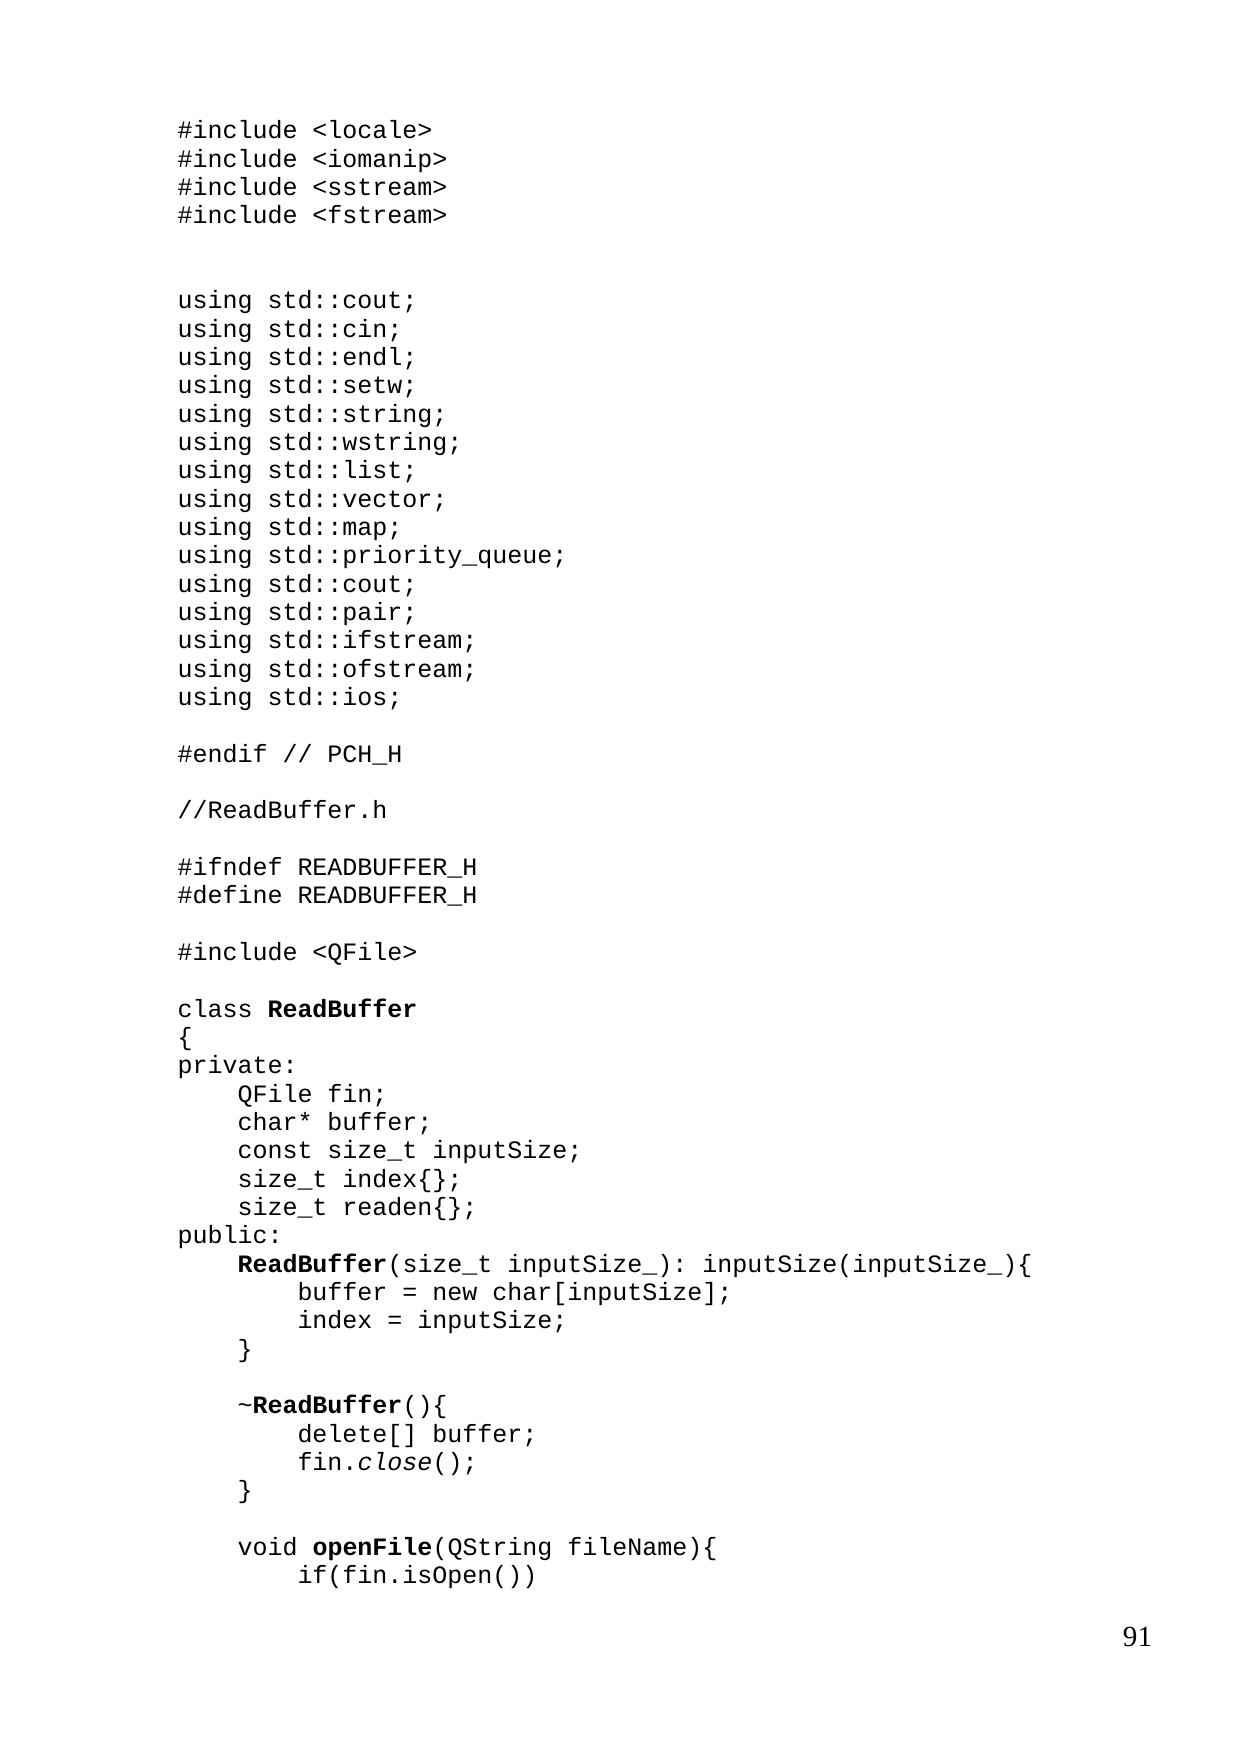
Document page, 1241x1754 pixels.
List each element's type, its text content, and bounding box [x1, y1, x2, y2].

text using std::ifstream; [177, 628, 1152, 656]
text using std::vector; [177, 486, 1152, 515]
text using std::wstring; [177, 430, 1152, 458]
text #endif // PCH_H [177, 741, 1152, 770]
text class ReadBuffer [177, 996, 1152, 1025]
text using std::map; [177, 515, 1152, 543]
text using std::endl; [177, 345, 1152, 373]
text delete[] buffer; [177, 1421, 1152, 1450]
text using std::cout; [177, 571, 1152, 600]
text #define READBUFFER_H [177, 883, 1152, 911]
text //ReadBuffer.h [177, 798, 1152, 826]
text using std::cin; [177, 316, 1152, 345]
text } [177, 1336, 1152, 1365]
text #ifndef READBUFFER_H [177, 855, 1152, 883]
text using std::pair; [177, 600, 1152, 628]
text using std::priority_queue; [177, 543, 1152, 571]
text #include <sstream> [177, 175, 1152, 203]
text #include <locale> [177, 118, 1152, 146]
text ReadBuffer(size_t inputSize_): inputSize(inputSize_){ [177, 1251, 1152, 1280]
text #include <iomanip> [177, 146, 1152, 175]
text QFile fin; [177, 1081, 1152, 1110]
text size_t index{}; [177, 1166, 1152, 1195]
text using std::list; [177, 458, 1152, 486]
text const size_t inputSize; [177, 1138, 1152, 1166]
text using std::ios; [177, 685, 1152, 713]
text using std::setw; [177, 373, 1152, 401]
text fin.close(); [177, 1450, 1152, 1478]
text using std::string; [177, 401, 1152, 430]
text #include <QFile> [177, 940, 1152, 968]
text using std::ofstream; [177, 656, 1152, 685]
text ~ReadBuffer(){ [177, 1393, 1152, 1421]
text void openFile(QString fileName){ [177, 1535, 1152, 1563]
text public: [177, 1223, 1152, 1251]
text #include <fstream> [177, 203, 1152, 231]
text index = inputSize; [177, 1308, 1152, 1336]
text if(fin.isOpen()) [177, 1563, 1152, 1591]
text buffer = new char[inputSize]; [177, 1280, 1152, 1308]
text char* buffer; [177, 1110, 1152, 1138]
text } [177, 1478, 1152, 1506]
text size_t readen{}; [177, 1195, 1152, 1223]
text using std::cout; [177, 288, 1152, 316]
text { [177, 1025, 1152, 1053]
text private: [177, 1053, 1152, 1081]
